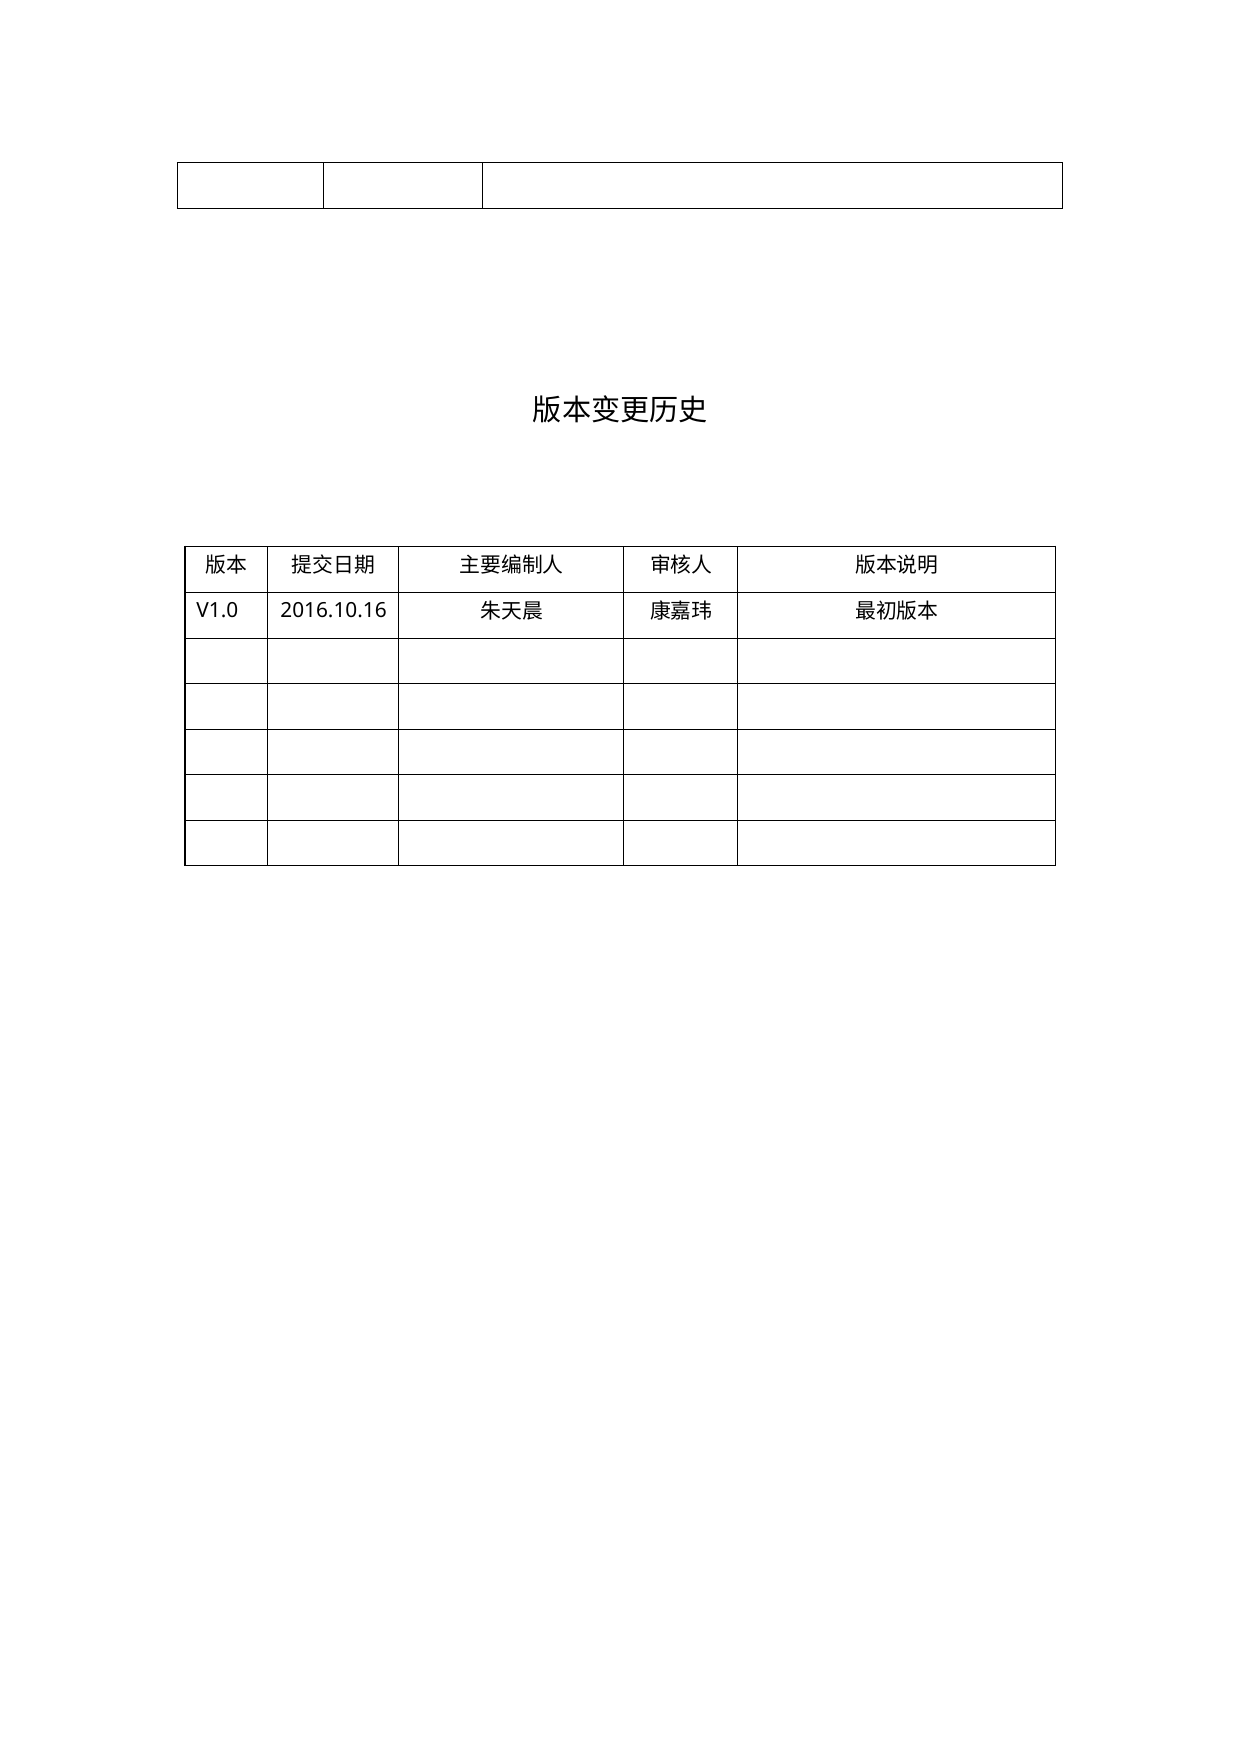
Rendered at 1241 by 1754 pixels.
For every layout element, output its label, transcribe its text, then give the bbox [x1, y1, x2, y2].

table_cell 朱天晨 [399, 593, 623, 638]
table_header 主要编制人 [399, 547, 623, 592]
table_cell [624, 775, 737, 820]
table_cell [738, 730, 1055, 774]
table_header 提交日期 [268, 547, 398, 592]
table_cell [268, 821, 398, 865]
table_cell [186, 775, 267, 820]
table_cell V1.0 [186, 593, 267, 638]
table_cell [186, 730, 267, 774]
table_cell [186, 684, 267, 729]
table_cell [324, 163, 482, 208]
table_cell [624, 821, 737, 865]
text 版本变更历史 [187, 375, 1053, 440]
table_cell [399, 730, 623, 774]
table_cell [399, 639, 623, 683]
table_cell [268, 684, 398, 729]
table_cell [624, 684, 737, 729]
table_cell [399, 775, 623, 820]
table_cell [399, 821, 623, 865]
table_cell 康嘉玮 [624, 593, 737, 638]
table_cell [624, 730, 737, 774]
table_cell [399, 684, 623, 729]
table_cell 最初版本 [738, 593, 1055, 638]
table_cell 2016.10.16 [268, 593, 398, 638]
table_header 审核人 [624, 547, 737, 592]
table_cell [738, 775, 1055, 820]
table_cell [268, 639, 398, 683]
table_cell [738, 821, 1055, 865]
table_cell [268, 730, 398, 774]
table_header 版本 [186, 547, 267, 592]
table_cell [186, 821, 267, 865]
table_cell [268, 775, 398, 820]
table_cell [624, 639, 737, 683]
table_cell [738, 639, 1055, 683]
table_cell [483, 163, 1062, 208]
table_cell [738, 684, 1055, 729]
table_cell [178, 163, 323, 208]
table_header 版本说明 [738, 547, 1055, 592]
table_cell [186, 639, 267, 683]
